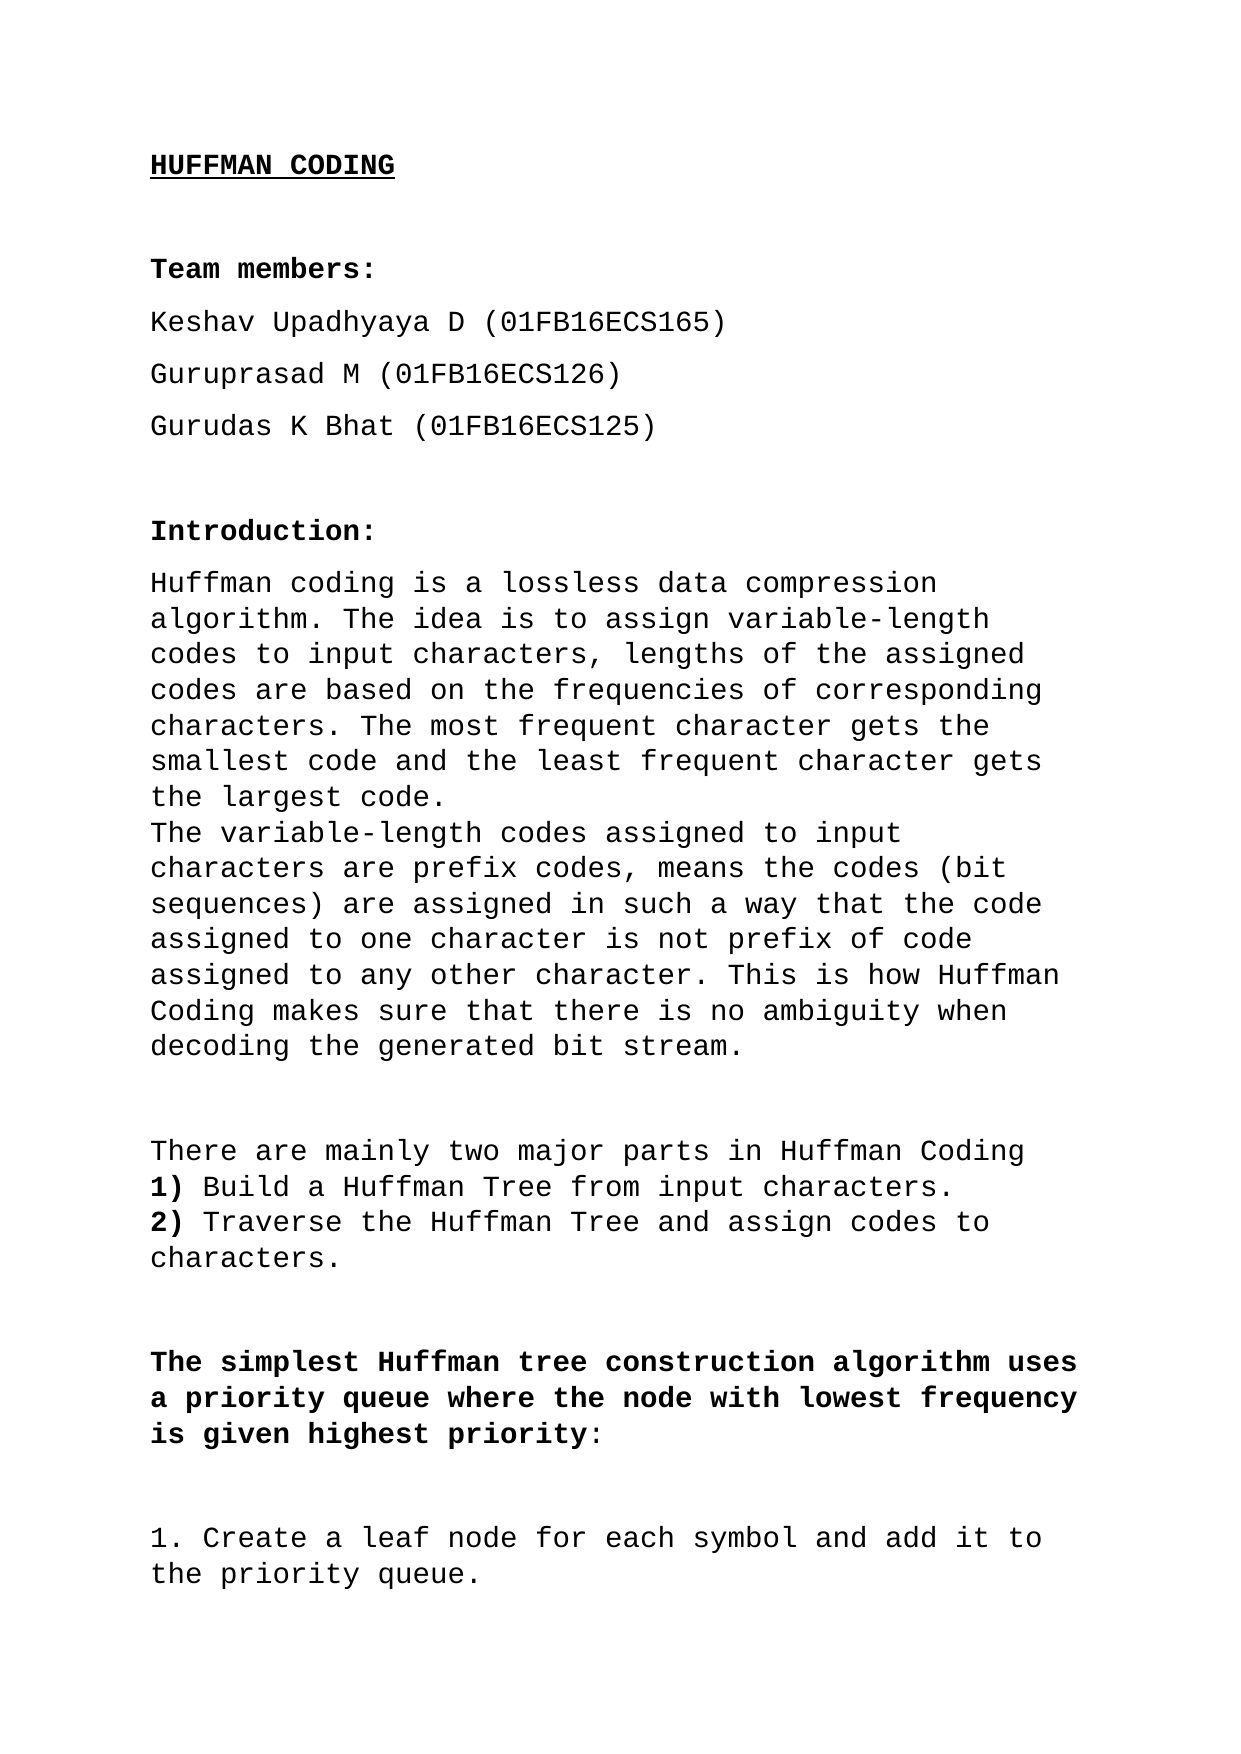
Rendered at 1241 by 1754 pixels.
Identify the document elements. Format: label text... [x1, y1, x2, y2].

text Gurudas K Bhat (01FB16ECS125) [150, 411, 1090, 444]
text Guruprasad M (01FB16ECS126) [150, 359, 1090, 392]
text Introduction: [150, 516, 1090, 549]
text The simplest Huffman tree construction algorithm uses a priority queue where the node with lowest frequency is given highest priority: [150, 1347, 1090, 1452]
text There are mainly two major parts in Huffman Coding 1) Build a Huffman Tree from input characters. 2) Traverse the Huffman Tree and assign codes to characters. [150, 1136, 1090, 1276]
text HUFFMAN CODING [150, 150, 1090, 183]
text 1. Create a leaf node for each symbol and add it to the priority queue. [150, 1523, 1090, 1592]
text Huffman coding is a lossless data compression algorithm. The idea is to assign variable-length codes to input characters, lengths of the assigned codes are based on the frequencies of corresponding characters. The most frequent character gets the smallest code and the least frequent character gets the largest code. The variable-length codes assigned to input characters are prefix codes, means the codes (bit sequences) are assigned in such a way that the code assigned to one character is not prefix of code assigned to any other character. This is how Huffman Coding makes sure that there is no ambiguity when decoding the generated bit stream. [150, 568, 1090, 1064]
text Team members: [150, 254, 1090, 288]
text Keshav Upadhyaya D (01FB16ECS165) [150, 307, 1090, 340]
